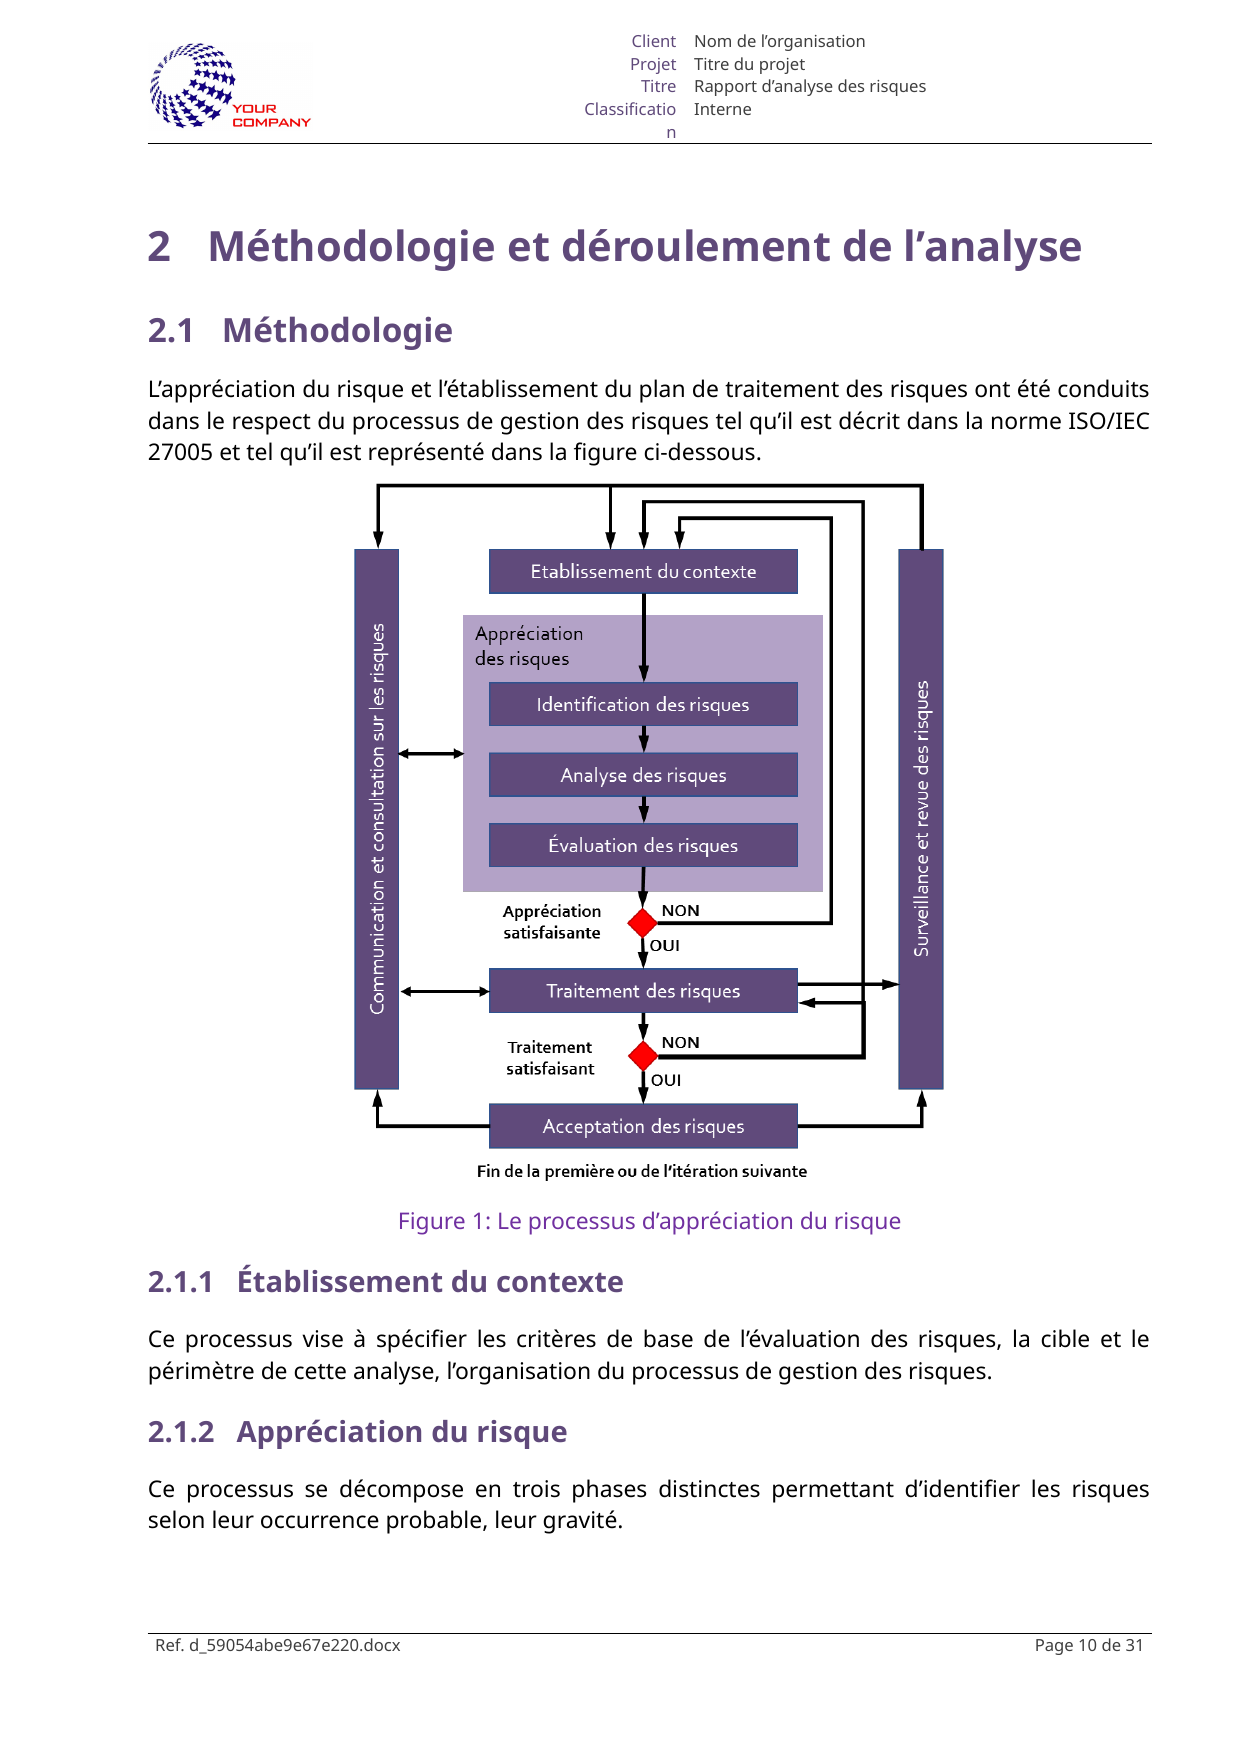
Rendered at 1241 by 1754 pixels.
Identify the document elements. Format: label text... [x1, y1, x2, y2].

subtitle Méthodologie et déroulement de l’analyse [148, 217, 1152, 274]
picture [147, 42, 313, 131]
subtitle Appréciation du risque [148, 1411, 1152, 1451]
text L’appréciation du risque et l’établissement du plan de traitement des risques ont été conduits dans le respect du processus de gestion des risques tel qu’il est décrit dans la norme ISO/IEC 27005 et tel qu’il est représenté dans la figure ci-dessous. [148, 373, 1152, 467]
subtitle Méthodologie [148, 307, 1152, 352]
text Ce processus vise à spécifier les critères de base de l’évaluation des risques, la cible et le périmètre de cette analyse, l’organisation du processus de gestion des risques. [148, 1323, 1152, 1386]
text Figure 1: Le processus d’appréciation du risque [148, 1205, 1152, 1236]
subtitle Établissement du contexte [148, 1261, 1152, 1301]
text Ce processus se décompose en trois phases distinctes permettant d’identifier les risques selon leur occurrence probable, leur gravité. [148, 1473, 1152, 1536]
picture [354, 483, 945, 1193]
